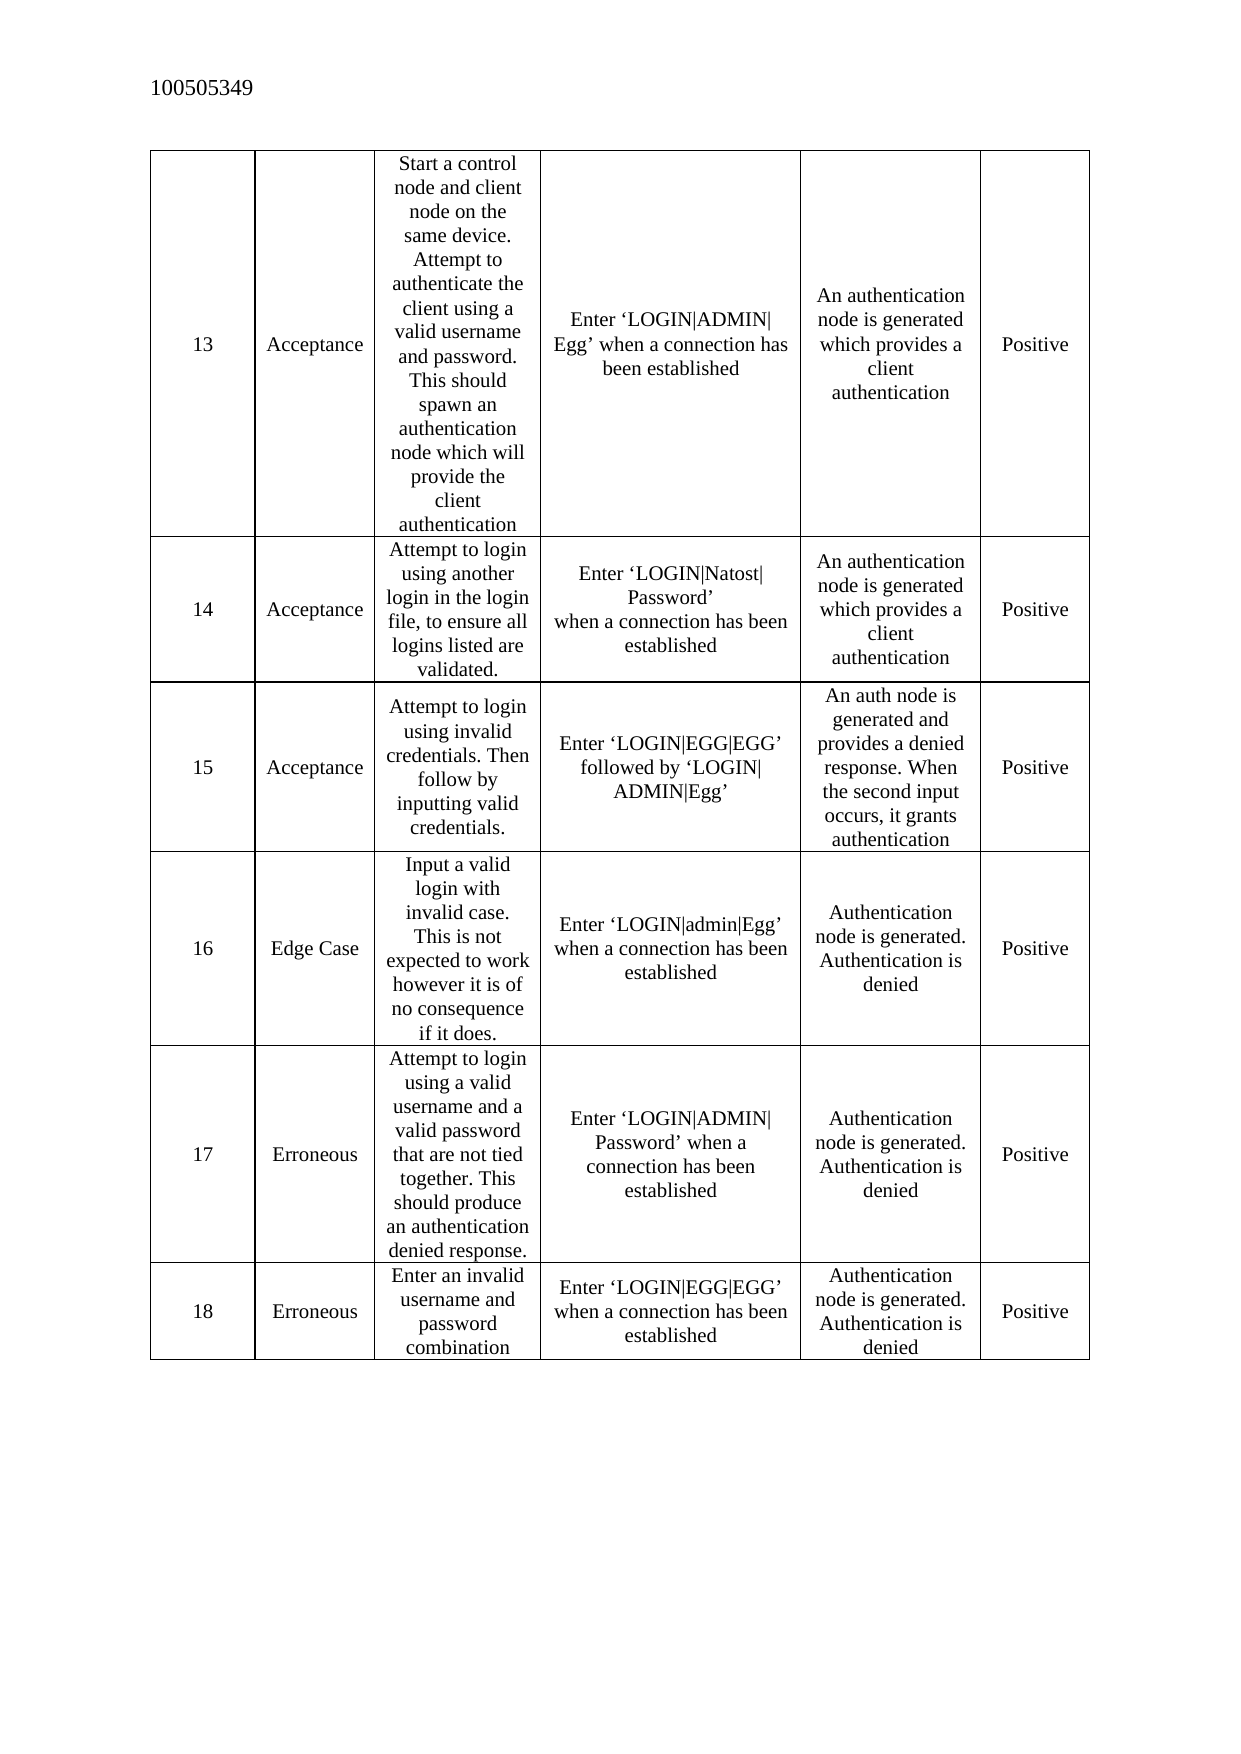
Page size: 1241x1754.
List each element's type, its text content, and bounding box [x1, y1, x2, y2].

table_cell Positive [981, 151, 1089, 536]
table_cell Start a control node and client node on the same device. Attempt to authenticate the client using a valid username and password. This should spawn an authentication node which will provide the client authentication [375, 151, 540, 536]
table_cell An authentication node is generated which provides a client authentication [801, 537, 980, 681]
table_cell Enter ‘LOGIN|ADMIN|Password’ when a connection has been established [541, 1046, 800, 1262]
table_cell 13 [151, 151, 254, 536]
table_cell Attempt to login using invalid credentials. Then follow by inputting valid credentials. [375, 683, 540, 851]
table_cell Enter ‘LOGIN|EGG|EGG’ followed by ‘LOGIN|ADMIN|Egg’ [541, 683, 800, 851]
table_cell 17 [151, 1046, 254, 1262]
table_cell Attempt to login using another login in the login file, to ensure all logins listed are validated. [375, 537, 540, 681]
table_cell Authentication node is generated. Authentication is denied [801, 852, 980, 1044]
table_cell Erroneous [256, 1263, 374, 1359]
table_cell 15 [151, 683, 254, 851]
table_cell Acceptance [256, 683, 374, 851]
table_cell Positive [981, 1046, 1089, 1262]
table_cell Edge Case [256, 852, 374, 1044]
table_cell Authentication node is generated. Authentication is denied [801, 1046, 980, 1262]
table_cell Enter ‘LOGIN|Natost|Password’ when a connection has been established [541, 537, 800, 681]
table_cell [801, 1263, 980, 1359]
table_cell An authentication node is generated which provides a client authentication [801, 151, 980, 536]
table_cell Enter ‘LOGIN|EGG|EGG’ when a connection has been established [541, 1263, 800, 1359]
table_cell Enter ‘LOGIN|ADMIN|Egg’ when a connection has been established [541, 151, 800, 536]
table_cell Positive [981, 683, 1089, 851]
table_cell Enter an invalid username and password combination [375, 1263, 540, 1359]
table_cell 14 [151, 537, 254, 681]
table_cell Positive [981, 1263, 1089, 1359]
table_cell 16 [151, 852, 254, 1044]
table_cell Acceptance [256, 151, 374, 536]
table_cell Attempt to login using a valid username and a valid password that are not tied together. This should produce an authentication denied response. [375, 1046, 540, 1262]
table_cell Positive [981, 852, 1089, 1044]
table_cell Erroneous [256, 1046, 374, 1262]
table_cell Acceptance [256, 537, 374, 681]
table_cell 18 [151, 1263, 254, 1359]
table_cell Enter ‘LOGIN|admin|Egg’ when a connection has been established [541, 852, 800, 1044]
table_cell Input a valid login with invalid case. This is not expected to work however it is of no consequence if it does. [375, 852, 540, 1044]
table_cell Positive [981, 537, 1089, 681]
table_cell An auth node is generated and provides a denied response. When the second input occurs, it grants authentication [801, 683, 980, 851]
